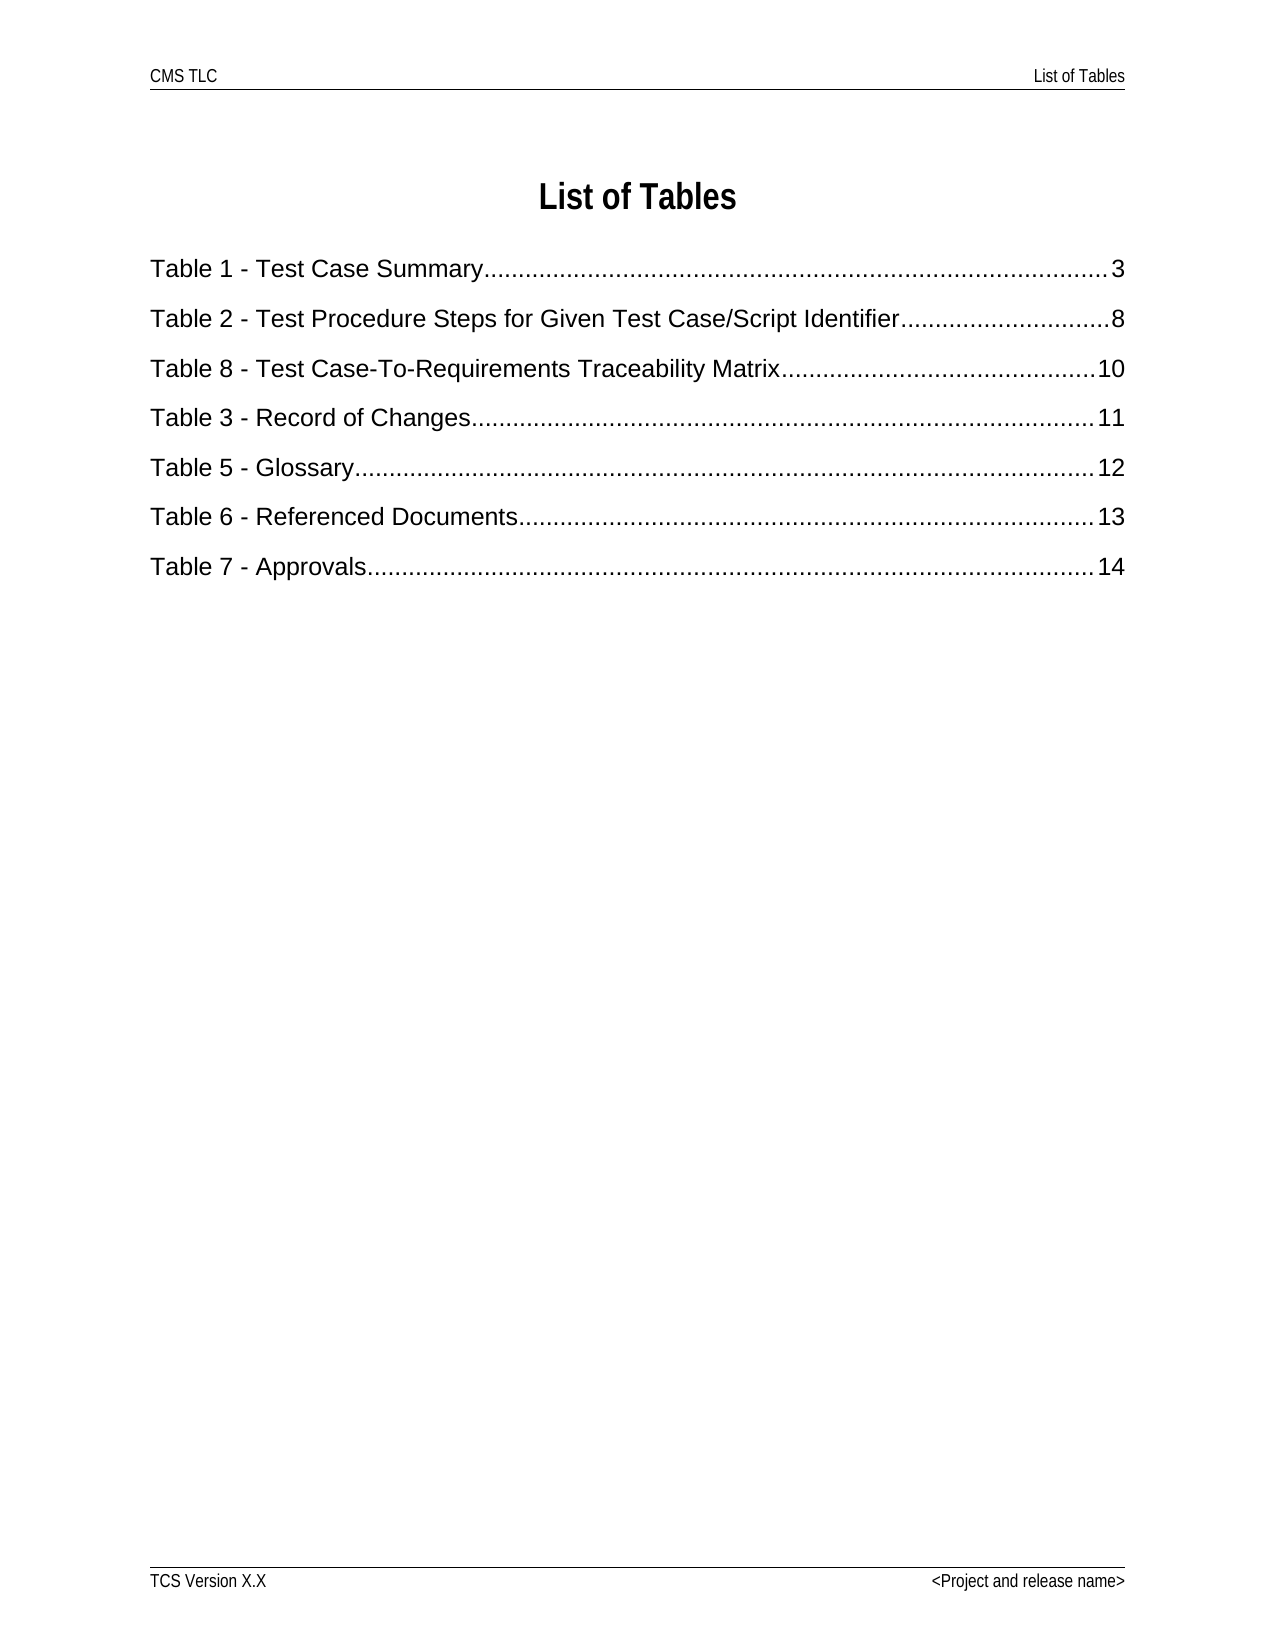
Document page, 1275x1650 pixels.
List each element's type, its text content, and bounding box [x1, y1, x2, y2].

text Table 6 - Referenced Documents 13 [150, 502, 1125, 531]
text Table 3 - Record of Changes 11 [150, 403, 1125, 432]
text List of Tables [150, 174, 1125, 217]
text Table 8 - Test Case-To-Requirements Traceability Matrix 10 [150, 354, 1125, 382]
text Table 5 - Glossary 12 [150, 453, 1125, 482]
text Table 1 - Test Case Summary 3 [150, 254, 1125, 283]
text Table 2 - Test Procedure Steps for Given Test Case/Script Identifier 8 [150, 304, 1125, 333]
text Table 7 - Approvals 14 [150, 552, 1125, 581]
